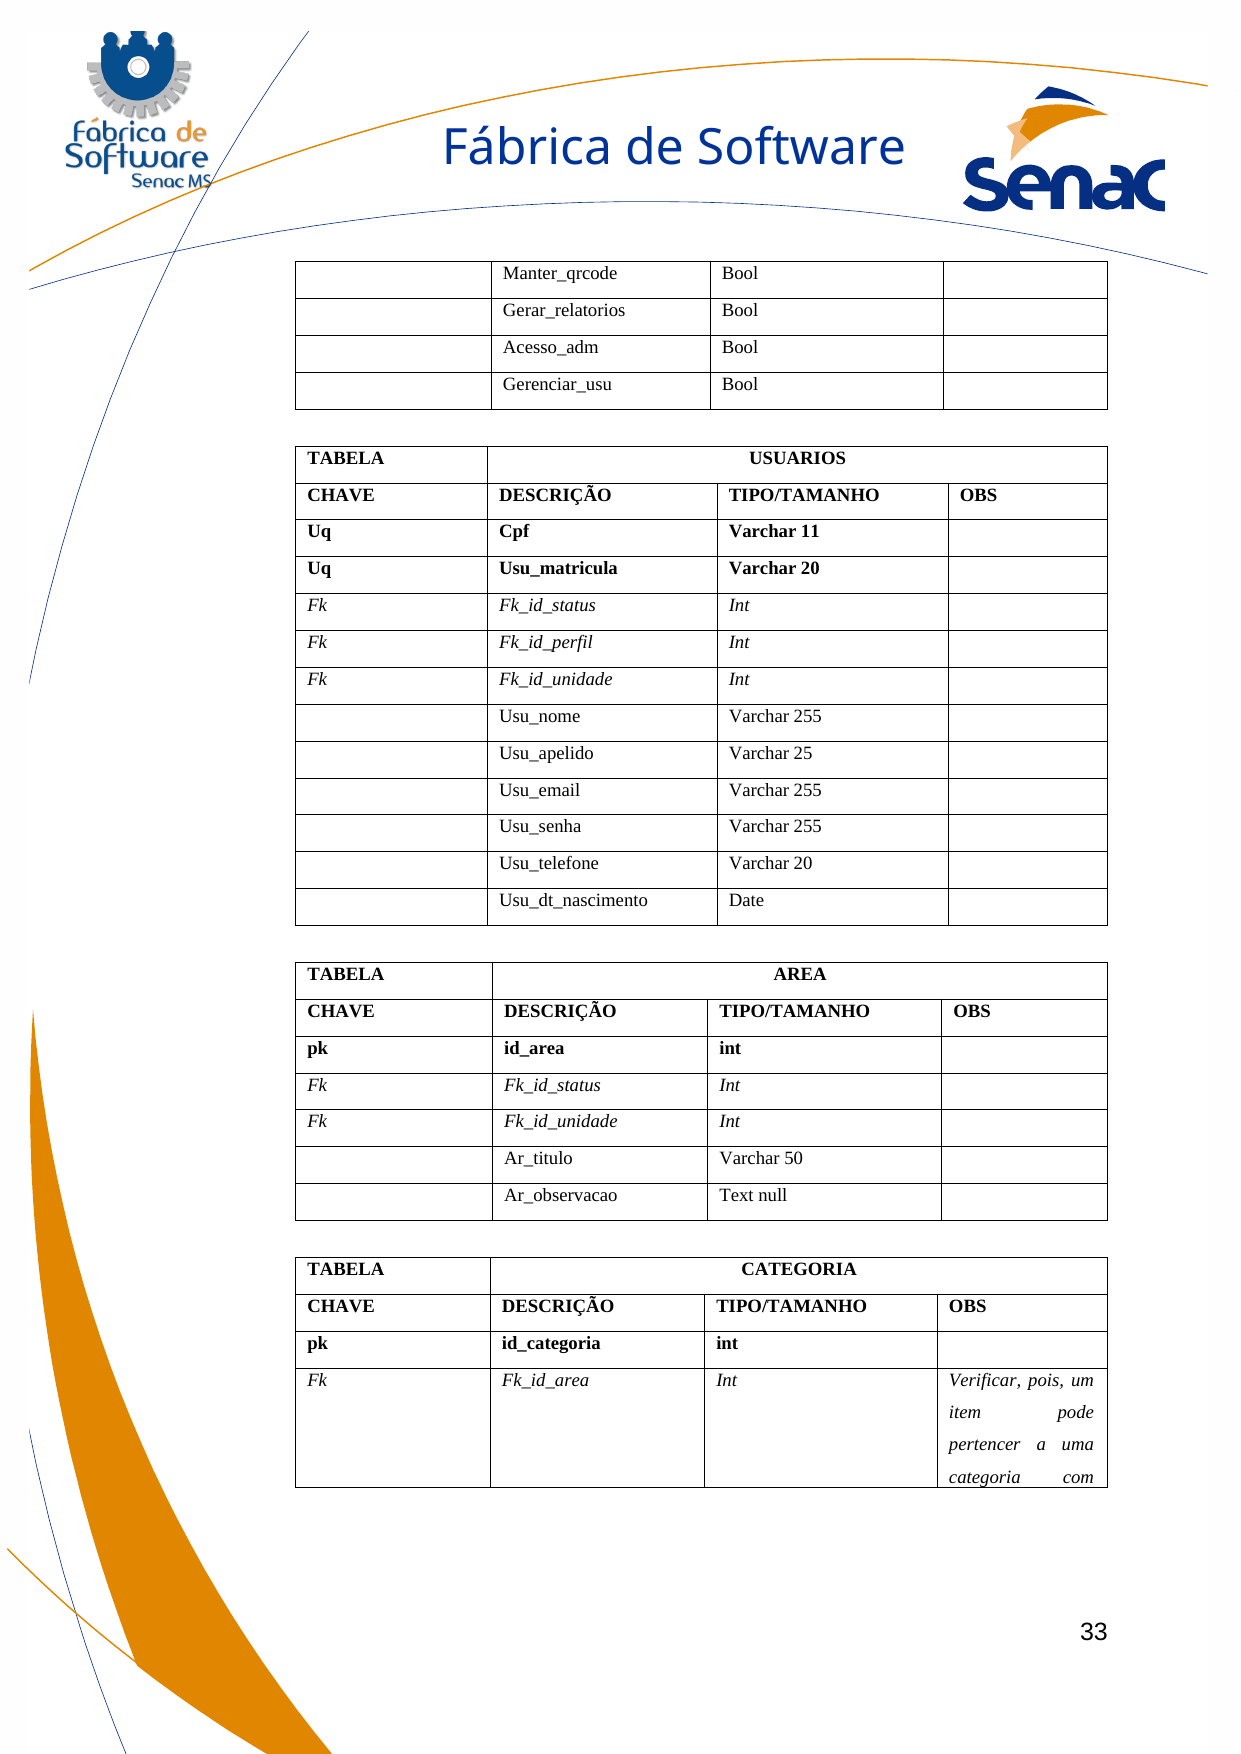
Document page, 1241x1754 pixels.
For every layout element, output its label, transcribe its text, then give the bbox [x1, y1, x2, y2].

table_cell pk [296, 1037, 492, 1072]
table_cell Varchar 255 [718, 815, 948, 851]
table_cell TIPO/TAMANHO [708, 1000, 941, 1036]
table_cell Usu_apelido [488, 742, 717, 777]
table_cell Manter_qrcode [492, 262, 710, 298]
table_cell Bool [711, 336, 943, 372]
table_cell [949, 594, 1107, 630]
table_cell [296, 1184, 492, 1220]
table_cell [949, 889, 1107, 925]
table_cell Usu_senha [488, 815, 717, 851]
table_cell Usu_nome [488, 705, 717, 741]
table_cell [949, 815, 1107, 851]
table_cell Int [708, 1074, 941, 1109]
table_cell pk [296, 1332, 490, 1368]
table_cell Varchar 25 [718, 742, 948, 777]
table_cell Bool [711, 373, 943, 408]
table_cell Varchar 20 [718, 557, 948, 593]
table_cell [296, 373, 491, 408]
table_cell Gerar_relatorios [492, 299, 710, 335]
picture [213, 126, 246, 181]
picture [207, 180, 225, 193]
table_cell [949, 631, 1107, 667]
table_cell [942, 1074, 1107, 1109]
table_cell Fk_id_unidade [488, 668, 717, 704]
table_cell CHAVE [296, 1000, 492, 1036]
table_cell TIPO/TAMANHO [718, 484, 948, 519]
table_cell Int [718, 631, 948, 667]
table_cell [296, 852, 487, 888]
table_cell Fk_id_perfil [488, 631, 717, 667]
table_cell Varchar 50 [708, 1147, 941, 1183]
table_cell [949, 557, 1107, 593]
table_header TABELA [296, 963, 492, 999]
table_cell [949, 705, 1107, 741]
table_cell [296, 889, 487, 925]
table_cell Fk_id_unidade [493, 1110, 707, 1146]
table_cell DESCRIÇÃO [493, 1000, 707, 1036]
table_cell Fk [296, 594, 487, 630]
picture [35, 31, 253, 215]
table_cell Int [708, 1110, 941, 1146]
table_cell Date [718, 889, 948, 925]
table_cell Fk [296, 668, 487, 704]
table_cell int [705, 1332, 937, 1368]
table_cell DESCRIÇÃO [488, 484, 717, 519]
table_cell [942, 1184, 1107, 1220]
table_cell Fk [296, 1369, 490, 1487]
table_cell Gerenciar_usu [492, 373, 710, 408]
table_cell OBS [938, 1295, 1107, 1331]
table_cell [949, 852, 1107, 888]
table_cell id_area [493, 1037, 707, 1072]
table_cell Usu_email [488, 779, 717, 814]
table_header USUARIOS [488, 447, 1107, 482]
table_cell Varchar 255 [718, 705, 948, 741]
table_cell id_categoria [491, 1332, 704, 1368]
table_cell Fk [296, 1110, 492, 1146]
table_cell Usu_dt_nascimento [488, 889, 717, 925]
table_cell Fk_id_status [493, 1074, 707, 1109]
table_header AREA [493, 963, 1107, 999]
table_header CATEGORIA [491, 1258, 1107, 1294]
table_cell [296, 742, 487, 777]
table_cell [944, 262, 1107, 298]
table_header TABELA [296, 1258, 490, 1294]
table_cell [942, 1110, 1107, 1146]
table_cell Fk [296, 631, 487, 667]
table_cell [938, 1332, 1107, 1368]
picture [138, 186, 208, 219]
table_cell int [708, 1037, 941, 1072]
table_cell CHAVE [296, 1295, 490, 1331]
table_cell Cpf [488, 520, 717, 556]
table_cell CHAVE [296, 484, 487, 519]
table_cell Uq [296, 520, 487, 556]
table_cell TIPO/TAMANHO [705, 1295, 937, 1331]
table_cell Fk [296, 1074, 492, 1109]
table_cell [944, 336, 1107, 372]
table_cell Text null [708, 1184, 941, 1220]
table_cell [296, 336, 491, 372]
table_cell Usu_matricula [488, 557, 717, 593]
table_cell Usu_telefone [488, 852, 717, 888]
table_cell [944, 299, 1107, 335]
table_cell Fk_id_area [491, 1369, 704, 1487]
table_cell Ar_titulo [493, 1147, 707, 1183]
table_cell [949, 520, 1107, 556]
table_cell Bool [711, 262, 943, 298]
table_cell Int [718, 594, 948, 630]
table_header TABELA [296, 447, 487, 482]
table_cell [942, 1037, 1107, 1072]
table_cell [949, 668, 1107, 704]
table_cell DESCRIÇÃO [491, 1295, 704, 1331]
table_cell OBS [942, 1000, 1107, 1036]
table_cell [296, 705, 487, 741]
table_cell Varchar 255 [718, 779, 948, 814]
table_cell [296, 815, 487, 851]
table_cell [296, 1147, 492, 1183]
table_cell Ar_observacao [493, 1184, 707, 1220]
table_cell [942, 1147, 1107, 1183]
table_cell [296, 779, 487, 814]
table_cell Fk_id_status [488, 594, 717, 630]
table_cell Uq [296, 557, 487, 593]
table_cell Varchar 11 [718, 520, 948, 556]
table_cell Bool [711, 299, 943, 335]
table_cell OBS [949, 484, 1107, 519]
table_cell Acesso_adm [492, 336, 710, 372]
table_cell Verificar, pois, um item pode pertencer a uma categoria com área diferente da trazida via fk [938, 1369, 1107, 1487]
table_cell [296, 299, 491, 335]
table_cell [944, 373, 1107, 408]
table_cell Varchar 20 [718, 852, 948, 888]
table_cell [949, 742, 1107, 777]
table_cell Int [705, 1369, 937, 1487]
table_cell [949, 779, 1107, 814]
table_cell Int [718, 668, 948, 704]
table_cell [296, 262, 491, 298]
